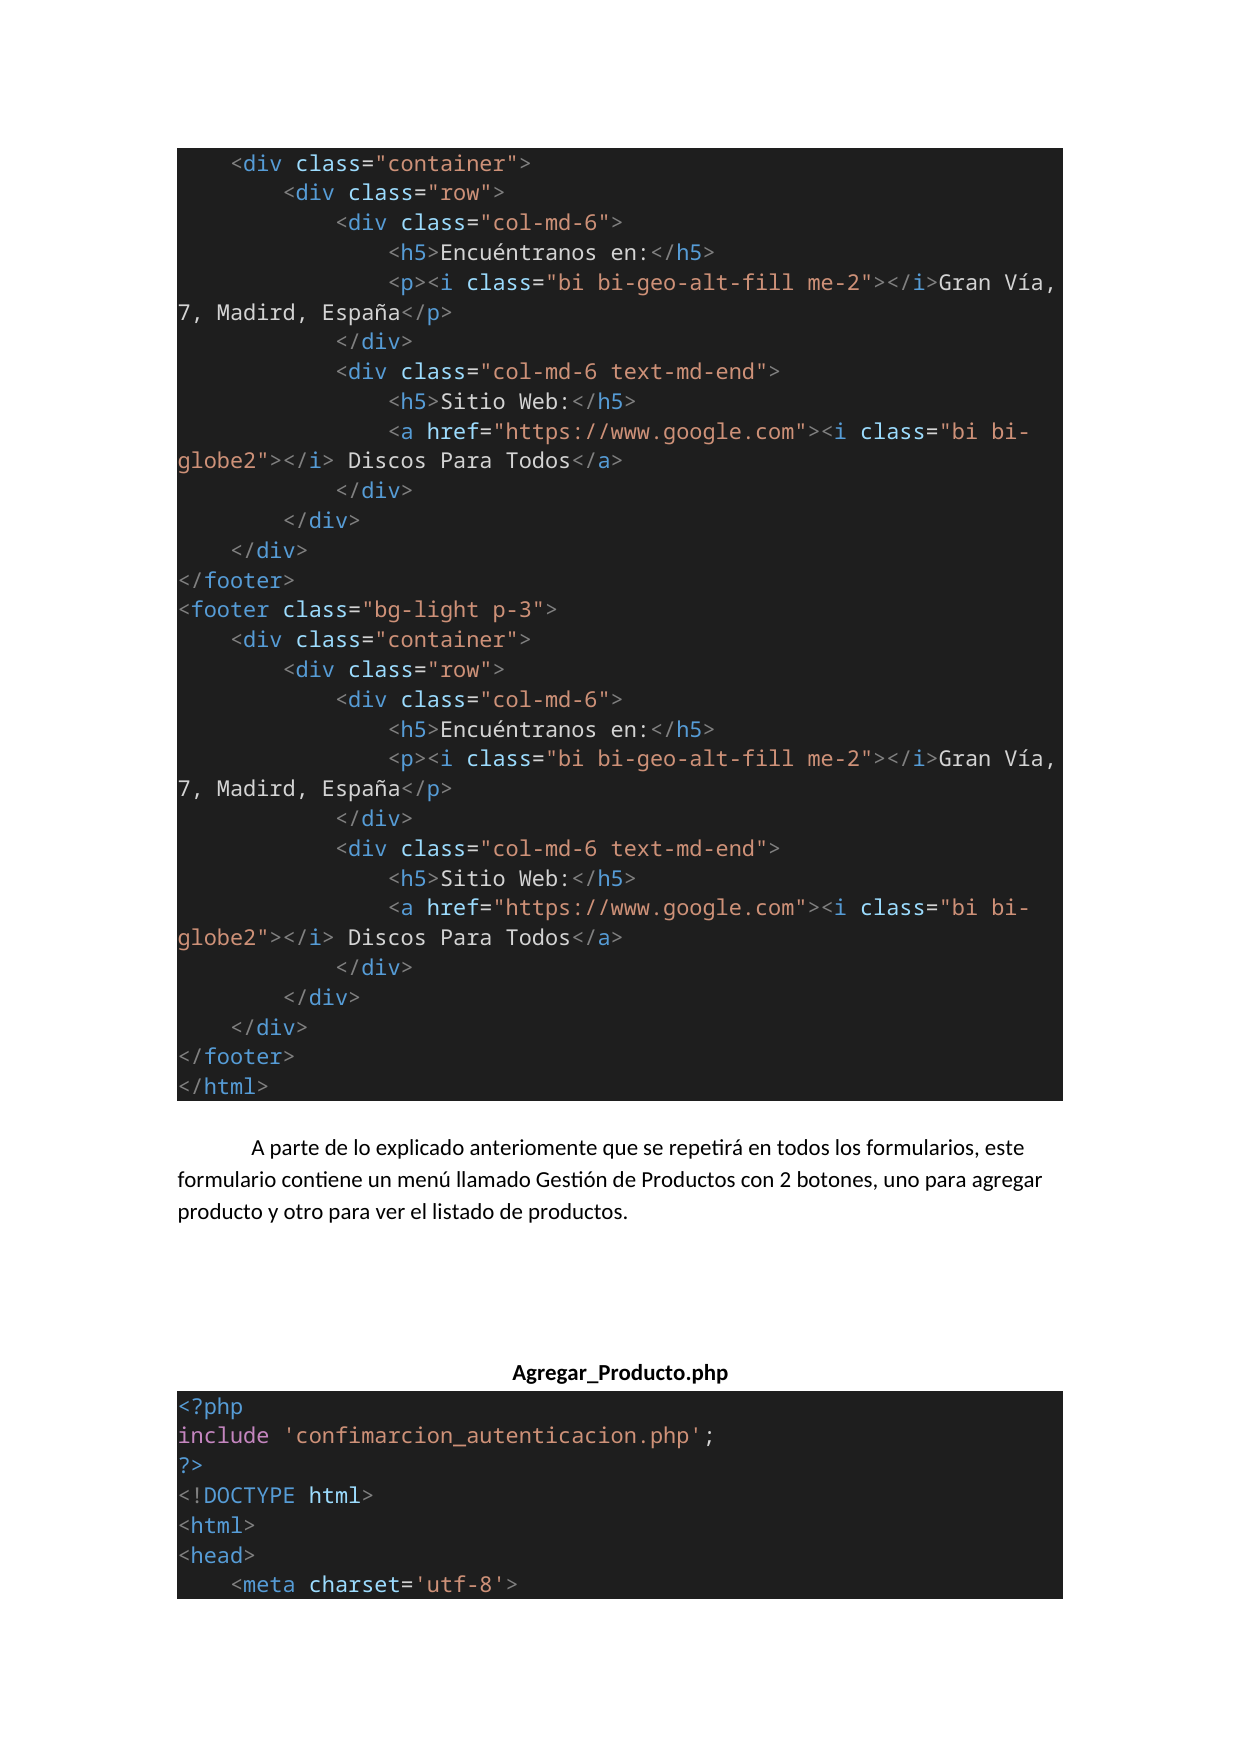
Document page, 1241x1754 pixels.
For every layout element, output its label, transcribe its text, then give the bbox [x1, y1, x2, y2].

text A parte de lo explicado anteriomente que se repetirá en todos los formularios, este formulario contiene un menú llamado Gestión de Productos con 2 botones, uno para agregar producto y otro para ver el listado de productos. [177, 1133, 1063, 1226]
text <footer class="bg-light p-3"> [177, 594, 1063, 624]
text <a href="https://www.google.com"><i class="bi bi-globe2"></i> Discos Para Todos</a> [177, 416, 1063, 475]
text </div> [177, 1012, 1063, 1041]
text <div class="row"> [177, 177, 1063, 207]
text <div class="col-md-6 text-md-end"> [177, 356, 1063, 386]
text <h5>Encuéntranos en:</h5> [177, 714, 1063, 743]
text <div class="container"> [177, 148, 1063, 177]
text <html> [177, 1510, 1063, 1539]
text <head> [177, 1539, 1063, 1569]
text <div class="col-md-6"> [177, 684, 1063, 714]
text </div> [177, 535, 1063, 565]
text <p><i class="bi bi-geo-alt-fill me-2"></i>Gran Vía, 7, Madird, España</p> [177, 267, 1063, 326]
text </div> [177, 326, 1063, 356]
text include 'confimarcion_autenticacion.php'; [177, 1420, 1063, 1450]
text <div class="col-md-6 text-md-end"> [177, 833, 1063, 863]
text <div class="container"> [177, 624, 1063, 654]
text <h5>Encuéntranos en:</h5> [177, 237, 1063, 267]
text </div> [177, 505, 1063, 535]
text <div class="col-md-6"> [177, 207, 1063, 237]
text ?> [177, 1450, 1063, 1480]
text </div> [177, 475, 1063, 505]
text <a href="https://www.google.com"><i class="bi bi-globe2"></i> Discos Para Todos</a> [177, 892, 1063, 952]
text <?php [177, 1391, 1063, 1420]
text </div> [177, 803, 1063, 833]
text </footer> [177, 565, 1063, 594]
text <p><i class="bi bi-geo-alt-fill me-2"></i>Gran Vía, 7, Madird, España</p> [177, 743, 1063, 803]
text <h5>Sitio Web:</h5> [177, 386, 1063, 416]
text </html> [177, 1071, 1063, 1101]
text </div> [177, 982, 1063, 1012]
text </footer> [177, 1041, 1063, 1071]
text <h5>Sitio Web:</h5> [177, 863, 1063, 892]
text <div class="row"> [177, 654, 1063, 684]
text <meta charset='utf-8'> [177, 1569, 1063, 1599]
text </div> [177, 952, 1063, 982]
text Agregar_Producto.php [177, 1358, 1063, 1386]
text <!DOCTYPE html> [177, 1480, 1063, 1510]
